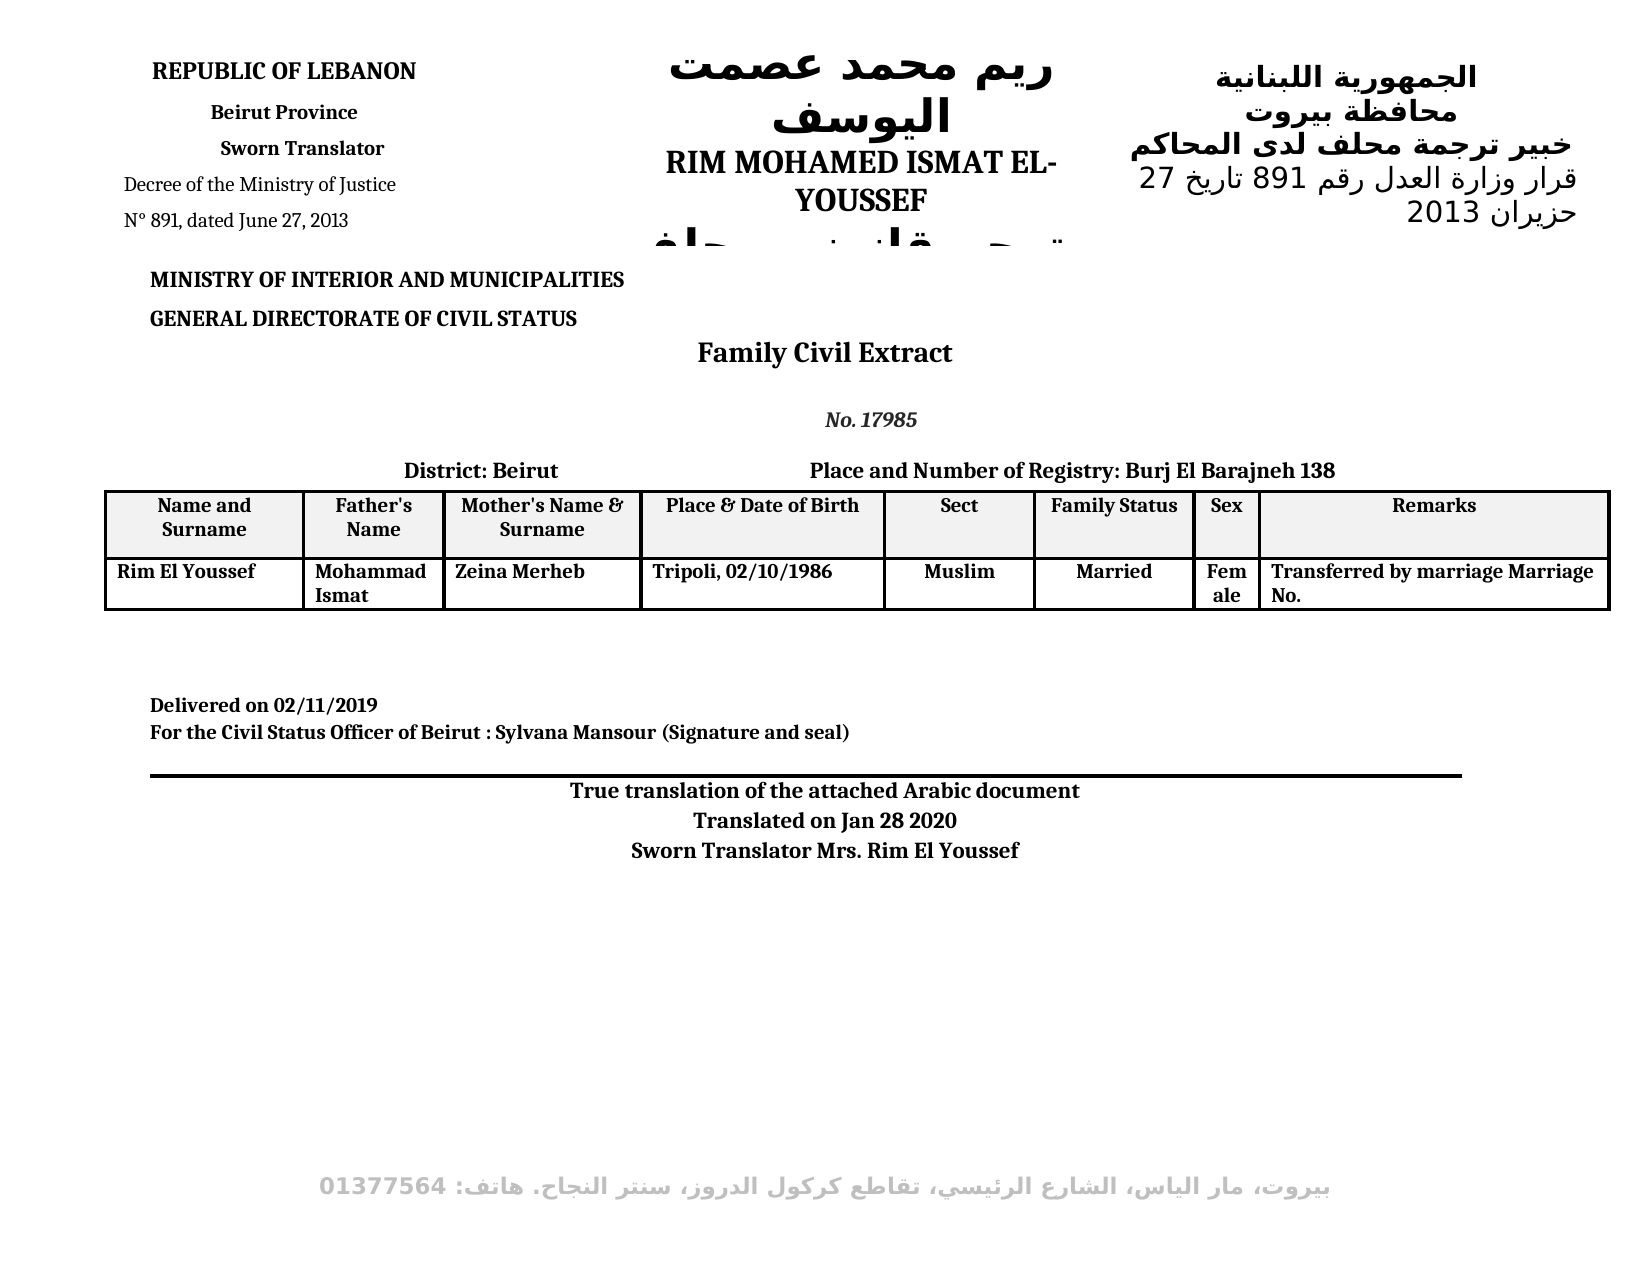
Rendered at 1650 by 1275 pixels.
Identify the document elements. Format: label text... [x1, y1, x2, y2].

table_header Name and Surname [107, 493, 302, 557]
text Delivered on 02/11/2019 [150, 693, 1500, 717]
table_header Family Status [1036, 493, 1192, 557]
table_header Sect [886, 493, 1033, 557]
table_header Sex [1196, 493, 1258, 557]
table_cell Tripoli, 02/10/1986 [643, 560, 883, 608]
text Sworn Translator Mrs. Rim El Youssef [150, 838, 1500, 864]
table_cell Mohammad Ismat [305, 560, 442, 608]
table_header Father's Name [305, 493, 442, 557]
subtitle No. 17985 [150, 408, 1500, 433]
table_cell Transferred by marriage Marriage No. [1261, 560, 1607, 608]
table_cell Muslim [886, 560, 1033, 608]
text For the Civil Status Officer of Beirut : Sylvana Mansour (Signature and seal) [150, 721, 1500, 745]
text True translation of the attached Arabic document [150, 778, 1500, 804]
table_cell Rim El Youssef [107, 560, 302, 608]
text Family Civil Extract [150, 336, 1500, 370]
text GENERAL DIRECTORATE OF CIVIL STATUS [150, 306, 1500, 332]
table_header Mother's Name & Surname [446, 493, 639, 557]
subtitle MINISTRY OF INTERIOR AND MUNICIPALITIES [150, 266, 1500, 293]
table_header Place & Date of Birth [643, 493, 883, 557]
text Translated on Jan 28 2020 [150, 808, 1500, 834]
table_cell Married [1036, 560, 1192, 608]
table_header Remarks [1261, 493, 1607, 557]
table_cell Zeina Merheb [446, 560, 639, 608]
table_cell Female [1196, 560, 1258, 608]
subtitle District: Beirut Place and Number of Registry: Burj El Barajneh 138 [150, 457, 1500, 484]
